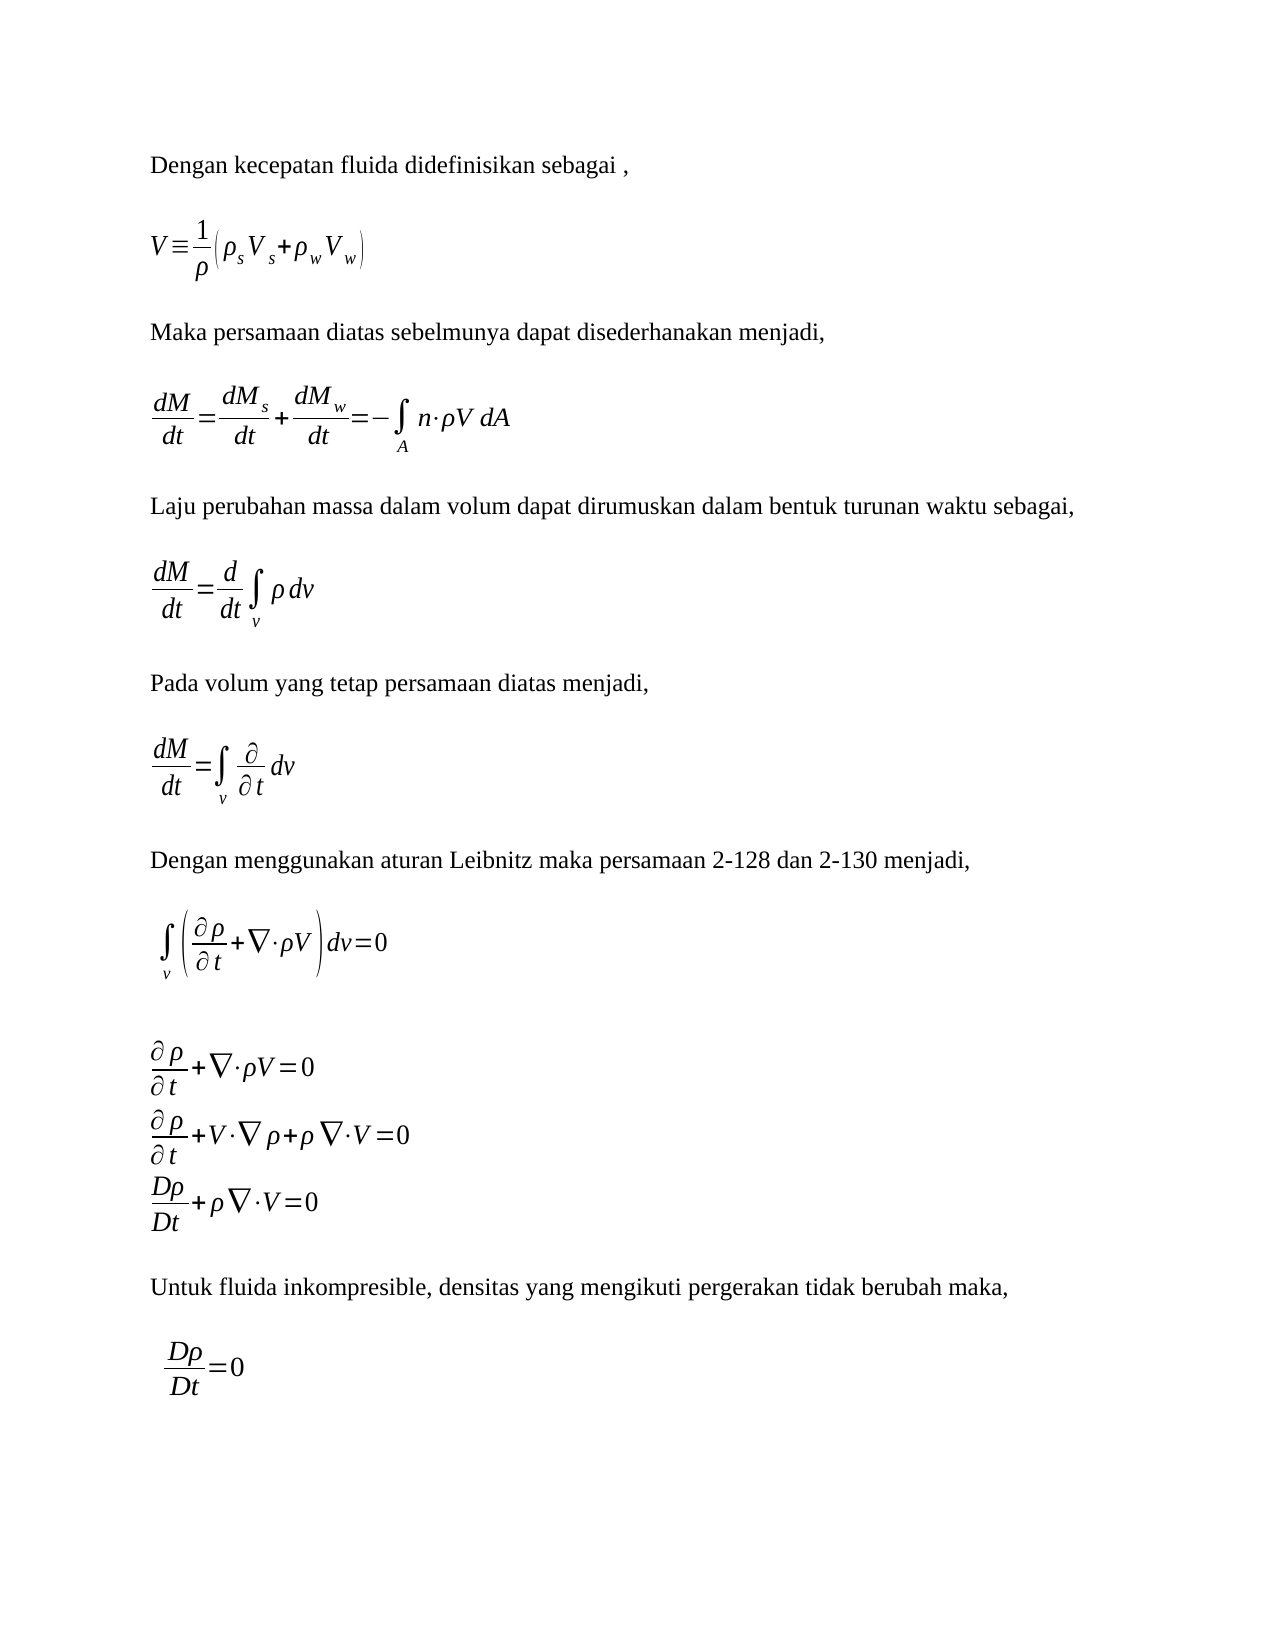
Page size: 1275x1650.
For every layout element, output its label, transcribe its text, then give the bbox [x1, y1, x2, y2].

text Laju perubahan massa dalam volum dapat dirumuskan dalam bentuk turunan waktu sebagai, [150, 491, 1125, 520]
text Untuk fluida inkompresible, densitas yang mengikuti pergerakan tidak berubah maka, [150, 1272, 1125, 1301]
text Pada volum yang tetap persamaan diatas menjadi, [150, 668, 1125, 697]
text Dengan menggunakan aturan Leibnitz maka persamaan 2-128 dan 2-130 menjadi, [150, 845, 1125, 874]
text Maka persamaan diatas sebelmunya dapat disederhanakan menjadi, [150, 317, 1125, 346]
text Dengan kecepatan fluida didefinisikan sebagai , [150, 150, 1125, 179]
